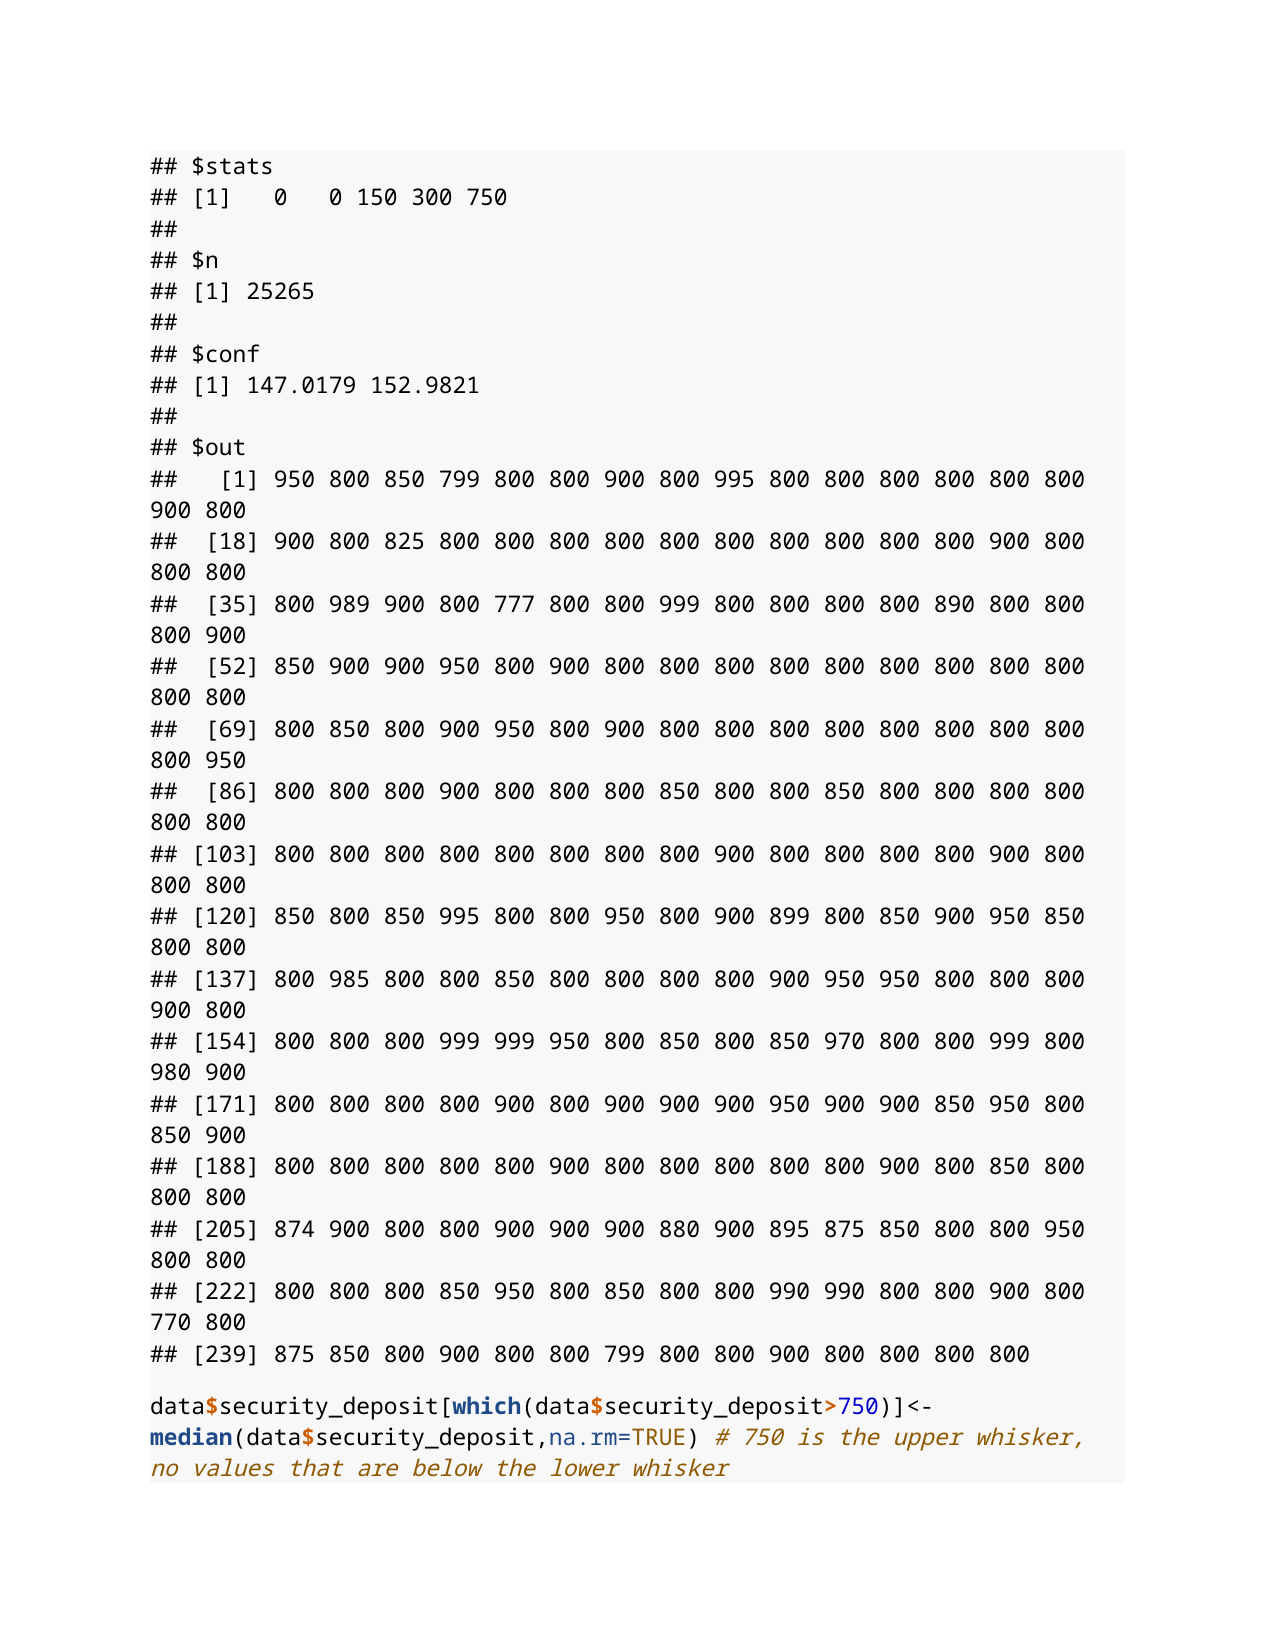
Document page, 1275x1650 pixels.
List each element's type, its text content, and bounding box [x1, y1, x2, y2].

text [150, 1389, 1125, 1483]
text ## $stats ## [1] 0 0 150 300 750 ## ## $n ## [1] 25265 ## ## $conf ## [1] 147.0179 152.9821 ## ## $out ## [1] 950 800 850 799 800 800 900 800 995 800 800 800 800 800 800 900 800 ## [18] 900 800 825 800 800 800 800 800 800 800 800 800 800 900 800 800 800 ## [35] 800 989 900 800 777 800 800 999 800 800 800 800 890 800 800 800 900 ## [52] 850 900 900 950 800 900 800 800 800 800 800 800 800 800 800 800 800 ## [69] 800 850 800 900 950 800 900 800 800 800 800 800 800 800 800 800 950 ## [86] 800 800 800 900 800 800 800 850 800 800 850 800 800 800 800 800 800 ## [103] 800 800 800 800 800 800 800 800 900 800 800 800 800 900 800 800 800 ## [120] 850 800 850 995 800 800 950 800 900 899 800 850 900 950 850 800 800 ## [137] 800 985 800 800 850 800 800 800 800 900 950 950 800 800 800 900 800 ## [154] 800 800 800 999 999 950 800 850 800 850 970 800 800 999 800 980 900 ## [171] 800 800 800 800 900 800 900 900 900 950 900 900 850 950 800 850 900 ## [188] 800 800 800 800 800 900 800 800 800 800 800 900 800 850 800 800 800 ## [205] 874 900 800 800 900 900 900 880 900 895 875 850 800 800 950 800 800 ## [222] 800 800 800 850 950 800 850 800 800 990 990 800 800 900 800 770 800 ## [239] 875 850 800 900 800 800 799 800 800 900 800 800 800 800 [150, 150, 1125, 1369]
